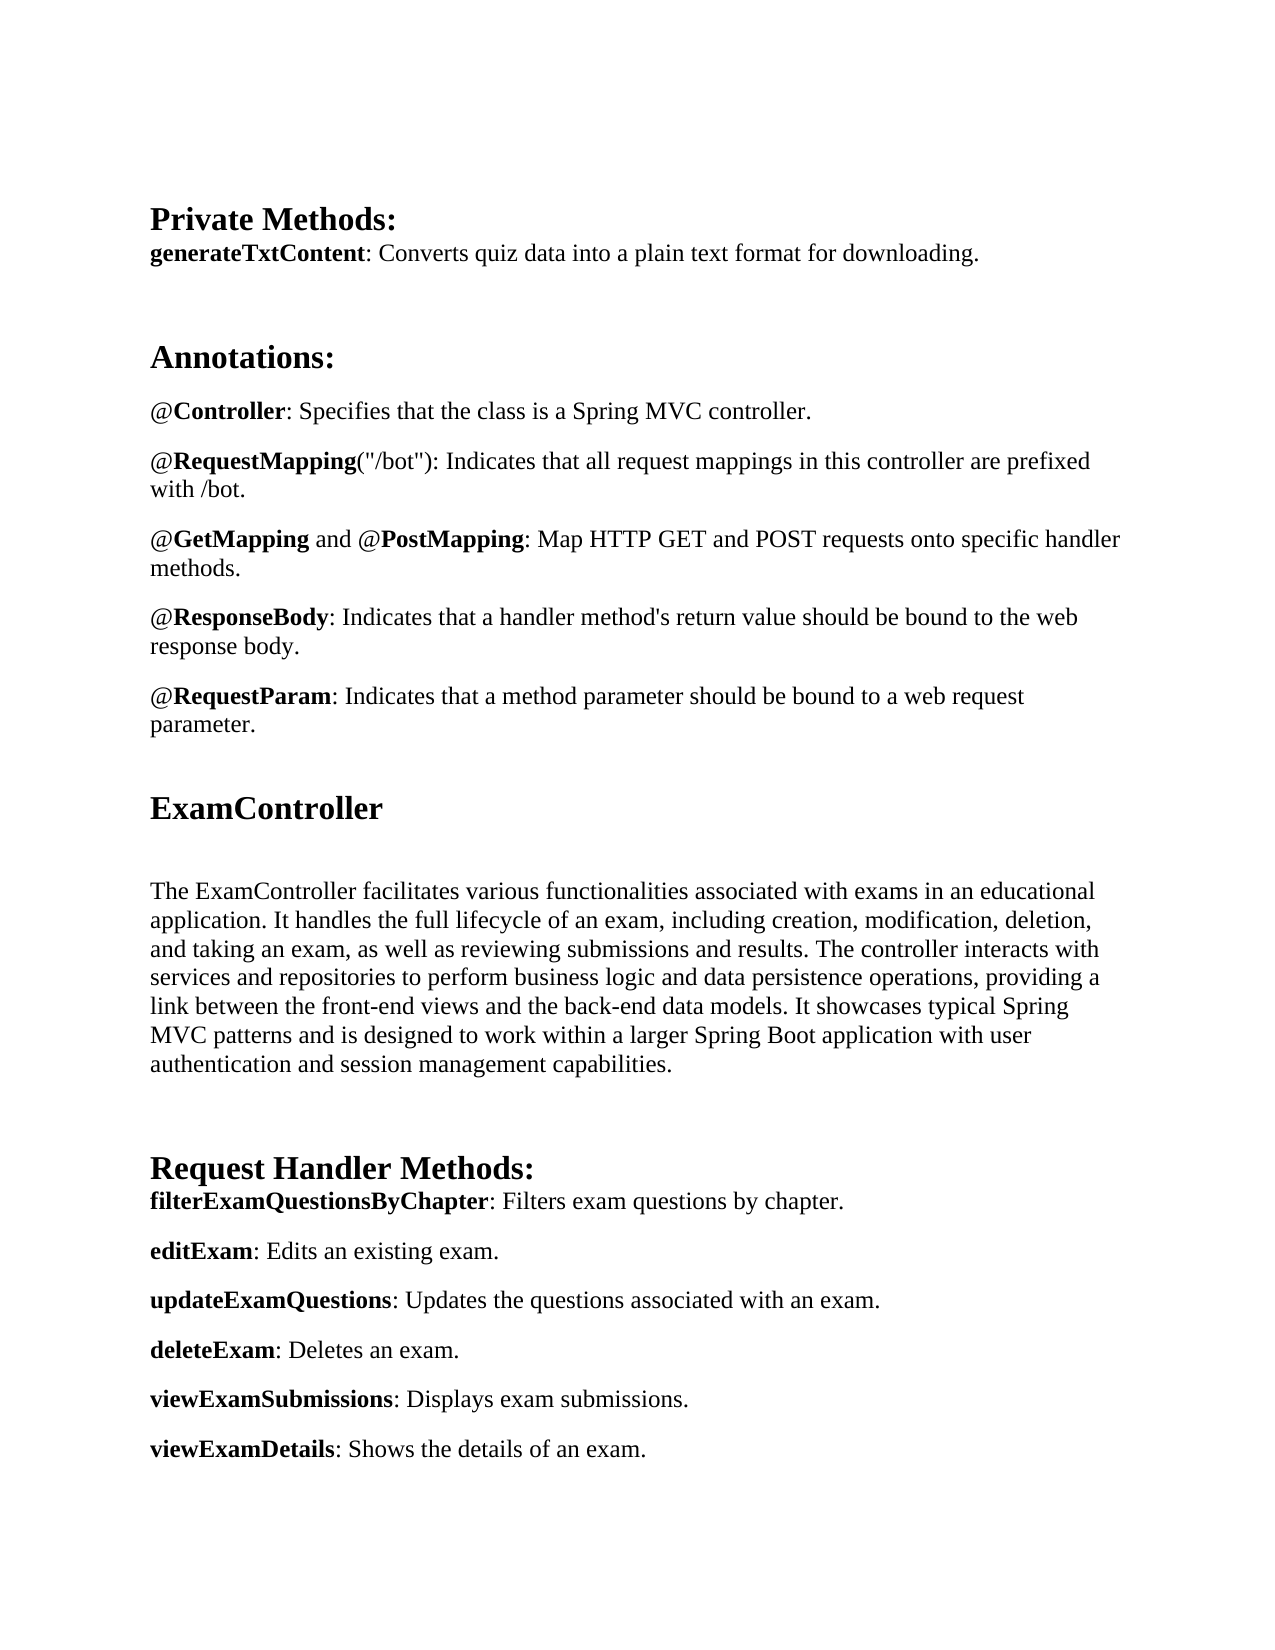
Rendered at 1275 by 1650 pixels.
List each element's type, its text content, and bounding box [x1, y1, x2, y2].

text viewExamSubmissions: Displays exam submissions. [150, 1384, 1125, 1413]
text @RequestMapping("/bot"): Indicates that all request mappings in this controller are prefixed with /bot. [150, 446, 1125, 503]
subtitle Request Handler Methods: [150, 1148, 1125, 1186]
subtitle Private Methods: [150, 199, 1125, 238]
text @RequestParam: Indicates that a method parameter should be bound to a web request parameter. [150, 681, 1125, 738]
text editExam: Edits an existing exam. [150, 1236, 1125, 1264]
text The ExamController facilitates various functionalities associated with exams in an educational application. It handles the full lifecycle of an exam, including creation, modification, deletion, and taking an exam, as well as reviewing submissions and results. The controller interacts with services and repositories to perform business logic and data persistence operations, providing a link between the front-end views and the back-end data models. It showcases typical Spring MVC patterns and is designed to work within a larger Spring Boot application with user authentication and session management capabilities. [150, 876, 1125, 1077]
text updateExamQuestions: Updates the questions associated with an exam. [150, 1285, 1125, 1314]
text filterExamQuestionsByChapter: Filters exam questions by chapter. [150, 1186, 1125, 1215]
text viewExamDetails: Shows the details of an exam. [150, 1434, 1125, 1463]
subtitle ExamController [150, 788, 1125, 827]
text @Controller: Specifies that the class is a Spring MVC controller. [150, 396, 1125, 425]
text generateTxtContent: Converts quiz data into a plain text format for downloading. [150, 238, 1125, 267]
text deleteExam: Deletes an exam. [150, 1335, 1125, 1364]
text @ResponseBody: Indicates that a handler method's return value should be bound to the web response body. [150, 602, 1125, 660]
text @GetMapping and @PostMapping: Map HTTP GET and POST requests onto specific handler methods. [150, 524, 1125, 582]
text Annotations: [150, 337, 1125, 375]
